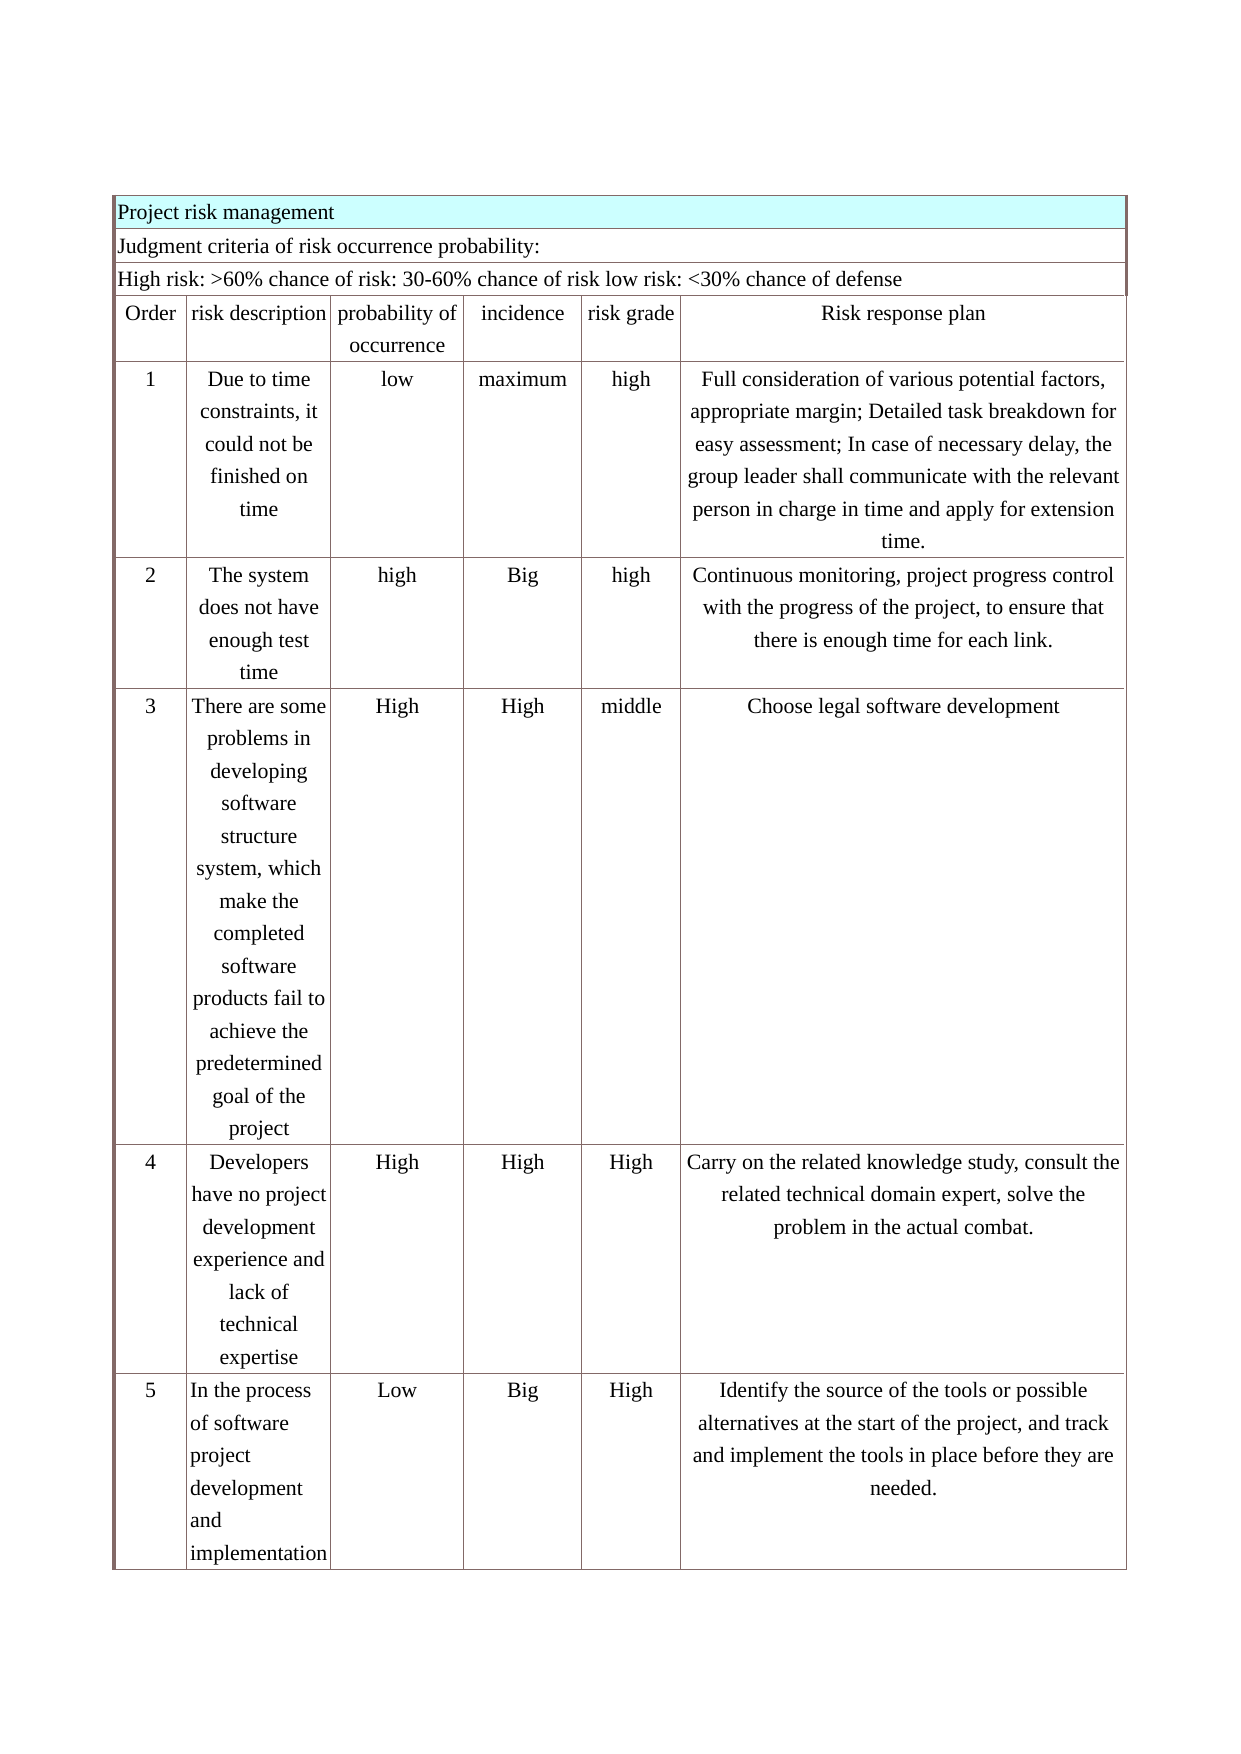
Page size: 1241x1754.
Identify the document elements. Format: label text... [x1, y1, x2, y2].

table_cell High [331, 689, 463, 1144]
table_cell High [582, 1374, 680, 1569]
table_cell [681, 1373, 1126, 1569]
table_cell 3 [116, 689, 186, 1144]
table_cell Big [464, 558, 581, 688]
table_cell The system does not have enough test time [187, 558, 330, 688]
table_cell risk description [187, 296, 330, 361]
table_cell Choose legal software development [681, 688, 1126, 1144]
table_cell 5 [116, 1374, 186, 1569]
table_cell maximum [464, 362, 581, 557]
table_cell Full consideration of various potential factors, appropriate margin; Detailed task breakdown for easy assessment; In case of necessary delay, the group leader shall communicate with the relevant person in charge in time and apply for extension time. [681, 361, 1126, 557]
table_cell High [464, 689, 581, 1144]
table_cell high [582, 362, 680, 557]
table_cell High [331, 1145, 463, 1373]
table_cell probability of occurrence [331, 296, 463, 361]
table_cell Due to time constraints, it could not be finished on time [187, 362, 330, 557]
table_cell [187, 1374, 330, 1569]
table_cell 4 [116, 1145, 186, 1373]
table_cell low [331, 362, 463, 557]
table_cell 1 [116, 362, 186, 557]
table_cell Continuous monitoring, project progress control with the progress of the project, to ensure that there is enough time for each link. [681, 557, 1126, 688]
table_cell Carry on the related knowledge study, consult the related technical domain expert, solve the problem in the actual combat. [681, 1144, 1126, 1373]
table_cell incidence [464, 296, 581, 361]
table_cell High risk: >60% chance of risk: 30-60% chance of risk low risk: <30% chance of defense [116, 263, 1125, 295]
table_cell high [582, 558, 680, 688]
table_cell Low [331, 1374, 463, 1569]
table_cell Developers have no project development experience and lack of technical expertise [187, 1145, 330, 1373]
table_cell 2 [116, 558, 186, 688]
table_cell high [331, 558, 463, 688]
table_header Project risk management [116, 196, 1125, 228]
table_cell High [464, 1145, 581, 1373]
table_cell There are some problems in developing software structure system, which make the completed software products fail to achieve the predetermined goal of the project [187, 689, 330, 1144]
table_cell risk grade [582, 296, 680, 361]
table_cell Order [116, 296, 186, 361]
table_cell middle [582, 689, 680, 1144]
table_cell High [582, 1145, 680, 1373]
table_cell Big [464, 1374, 581, 1569]
table_cell Risk response plan [681, 295, 1126, 361]
table_cell Judgment criteria of risk occurrence probability: [116, 229, 1125, 262]
